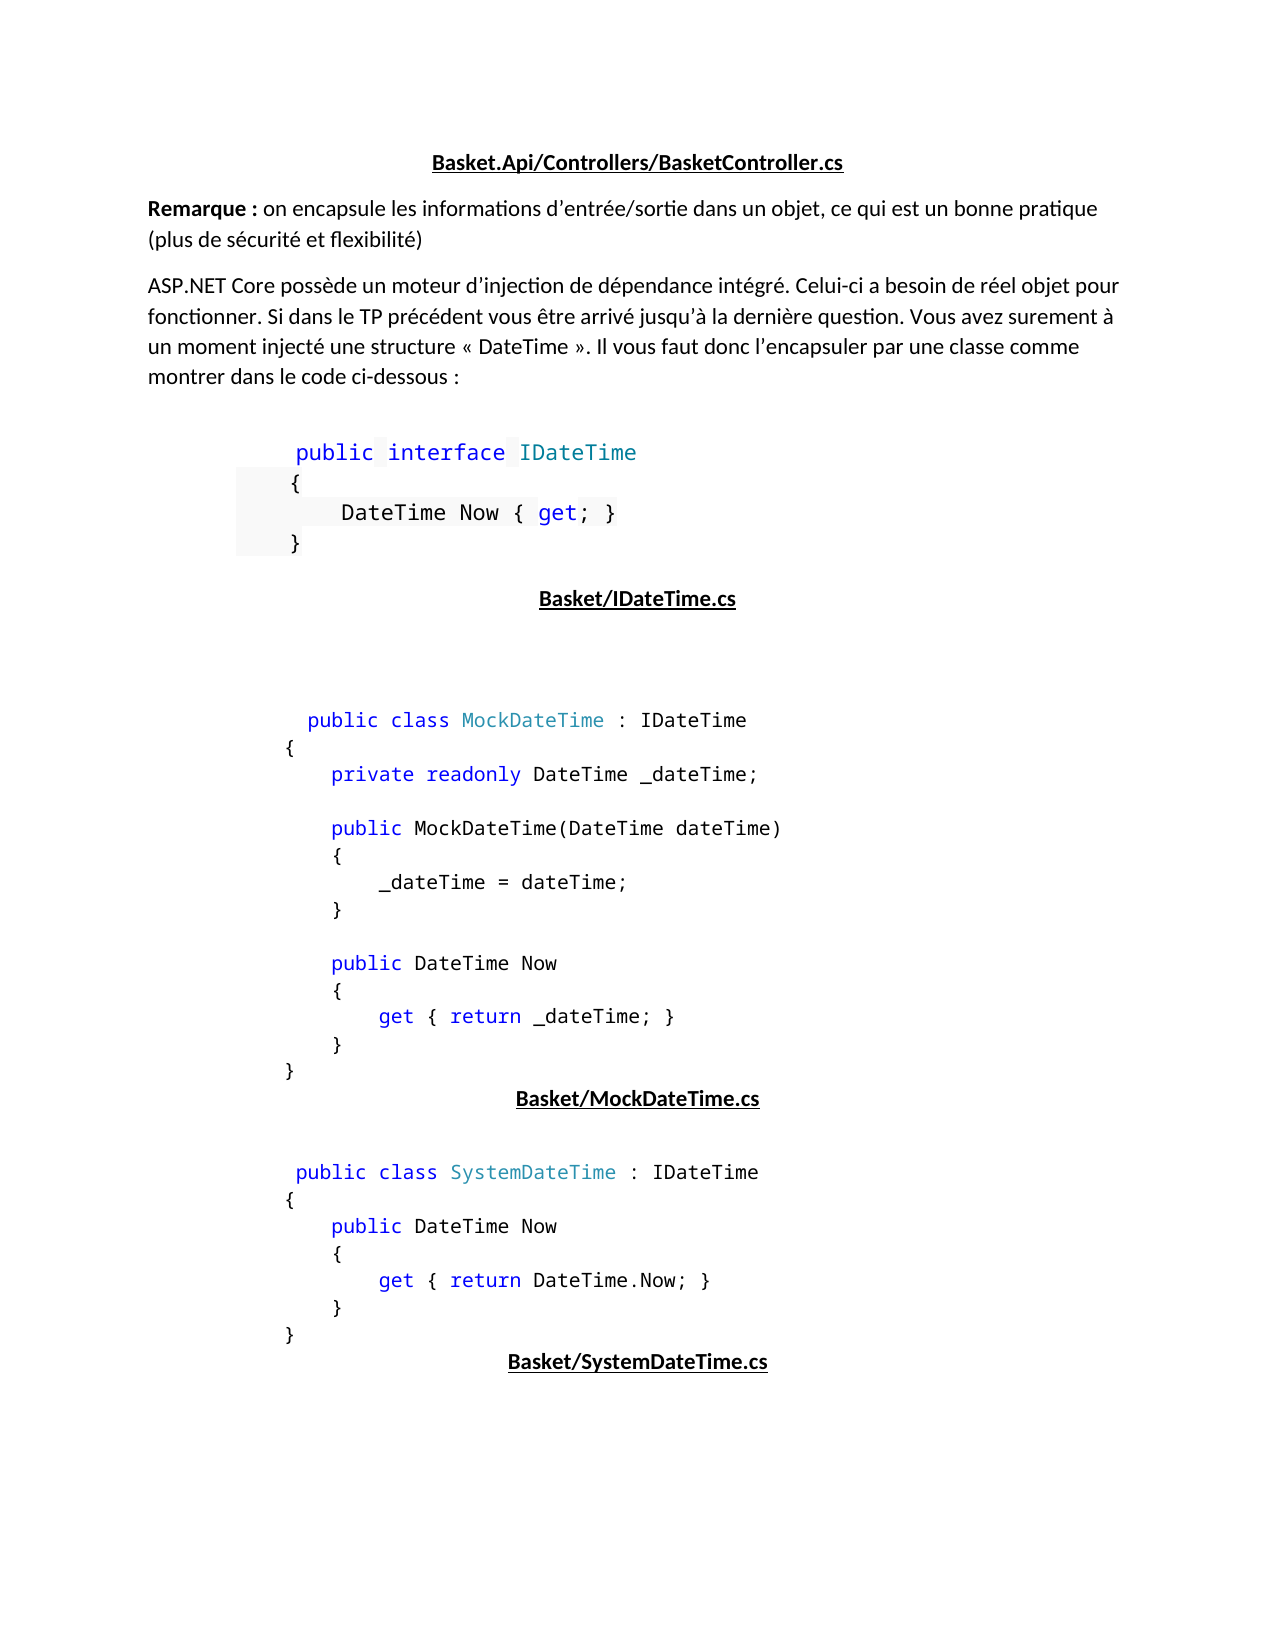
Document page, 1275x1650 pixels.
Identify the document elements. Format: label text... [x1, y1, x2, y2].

text Remarque : on encapsule les informations d’entrée/sortie dans un objet, ce qui est un bonne pratique (plus de sécurité et flexibilité) [148, 194, 1127, 253]
text Basket/MockDateTime.cs [148, 1084, 1127, 1112]
text ASP.NET Core possède un moteur d’injection de dépendance intégré. Celui-ci a besoin de réel objet pour fonctionner. Si dans le TP précédent vous être arrivé jusqu’à la dernière question. Vous avez surement à un moment injecté une structure « DateTime ». Il vous faut donc l’encapsuler par une classe comme montrer dans le code ci-dessous : [148, 272, 1127, 390]
text Basket/SystemDateTime.cs [148, 1347, 1127, 1376]
table_header public class MockDateTime : IDateTime { private readonly DateTime _dateTime; public MockDateTime(DateTime dateTime) { _dateTime = dateTime; } public DateTime Now { get { return _dateTime; } } } [225, 678, 1115, 1084]
text Basket/IDateTime.cs [148, 584, 1127, 612]
table_header public class SystemDateTime : IDateTime { public DateTime Now { get { return DateTime.Now; } } } [225, 1131, 1115, 1347]
table_header public interface IDateTime { DateTime Now { get; } } [225, 409, 1115, 584]
text Basket.Api/Controllers/BasketController.cs [148, 148, 1127, 176]
